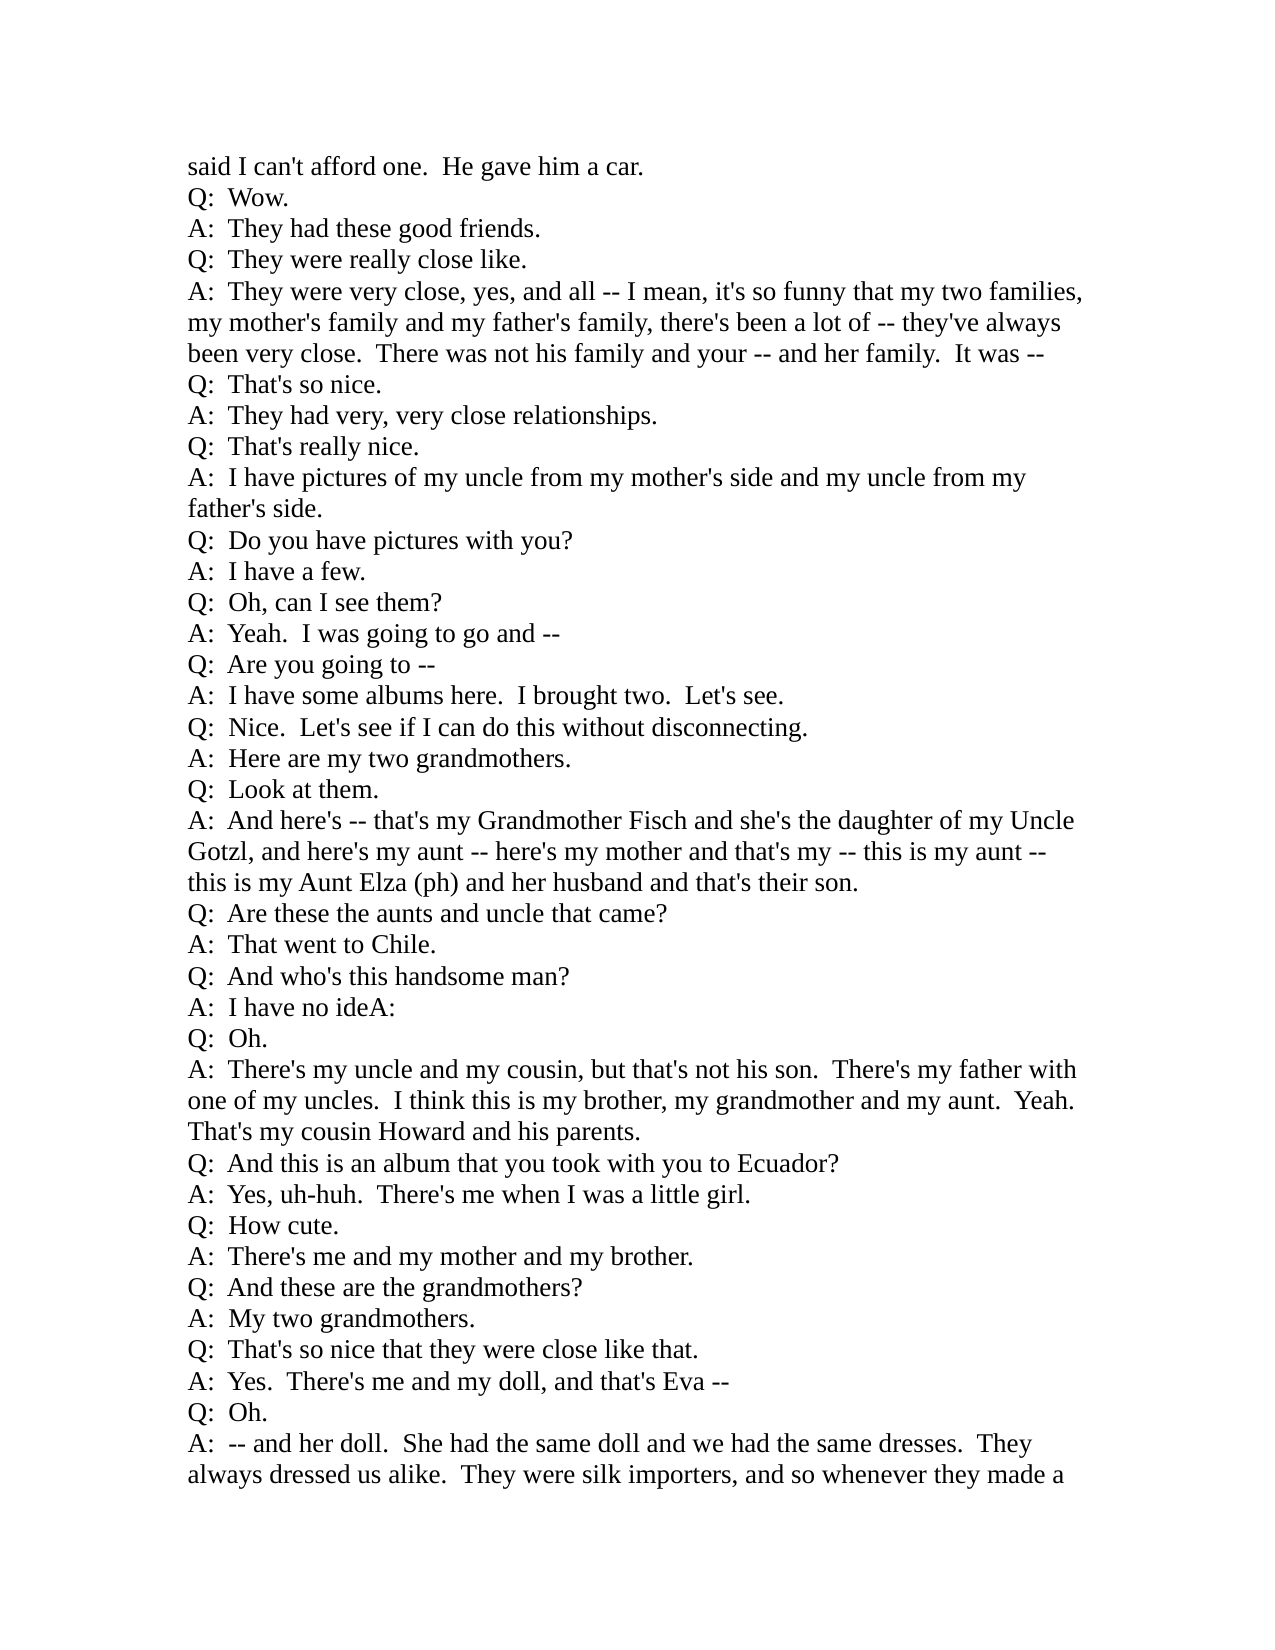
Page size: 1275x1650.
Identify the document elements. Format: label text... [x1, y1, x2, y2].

text A: They had very, very close relationships. [187, 648, 1087, 679]
text A: I don't know what it was for, but, you know, I haven't bothered about that. [187, 243, 1087, 274]
text A: I have some albums here. I brought two. Let's see. [187, 929, 1087, 960]
text A: That went to Chile. [187, 1178, 1087, 1209]
text A: Yeah. I was going to go and -- [187, 866, 1087, 897]
text Q: And who's this handsome man? [187, 1209, 1087, 1240]
text Q: Something for the car or -- [187, 150, 1087, 181]
text Q: Nice. Let's see if I can do this without disconnecting. [187, 960, 1087, 991]
text A: They were very close, yes, and all -- I mean, it's so funny that my two families, my mother's family and my father's family, there's been a lot of -- they've always been very close. There was not his family and your -- and her family. It was -- [187, 524, 1087, 617]
text A: They had these good friends. [187, 461, 1087, 493]
text Q: How cute. [187, 1458, 1087, 1489]
text A: Yes, uh-huh. There's me when I was a little girl. [187, 1427, 1087, 1458]
text Q: And this is an album that you took with you to Ecuador? [187, 1396, 1087, 1427]
text Q: Look at them. [187, 1022, 1087, 1053]
text Q: That's so nice. [187, 617, 1087, 648]
text A: Here are my two grandmothers. [187, 991, 1087, 1022]
text Q: Are these the aunts and uncle that came? [187, 1147, 1087, 1178]
text A: I have no ideA: [187, 1240, 1087, 1271]
text A: There's my uncle and my cousin, but that's not his son. There's my father with one of my uncles. I think this is my brother, my grandmother and my aunt. Yeah. That's my cousin Howard and his parents. [187, 1302, 1087, 1396]
text A: Well, when he first became a doctor Eva's grandfather, who they were -- they had money. He told them now that you're a doctor you need a car, and my father said I can't afford one. He gave him a car. [187, 337, 1087, 430]
text Q: Oh, can I see them? [187, 835, 1087, 866]
text Q: Do you have pictures with you? [187, 773, 1087, 804]
text Q: Yeah. [187, 212, 1087, 243]
text Q: Wow. [187, 430, 1087, 461]
text Q: That's really nice. [187, 679, 1087, 711]
text A: I don't know. [187, 181, 1087, 212]
text Q: Oh. [187, 1271, 1087, 1302]
text A: I have pictures of my uncle from my mother's side and my uncle from my father's side. [187, 711, 1087, 773]
text Q: Are you going to -- [187, 897, 1087, 929]
text A: I have a few. [187, 804, 1087, 835]
text A: And here's -- that's my Grandmother Fisch and she's the daughter of my Uncle Gotzl, and here's my aunt -- here's my mother and that's my -- this is my aunt -- this is my Aunt Elza (ph) and her husband and that's their son. [187, 1053, 1087, 1147]
text Q: They were really close like. [187, 493, 1087, 524]
text Q: Yeah. But it was unusual to have -- I guess for a doctor, maybe, but it was unusual to have a car at that time. [187, 274, 1087, 337]
